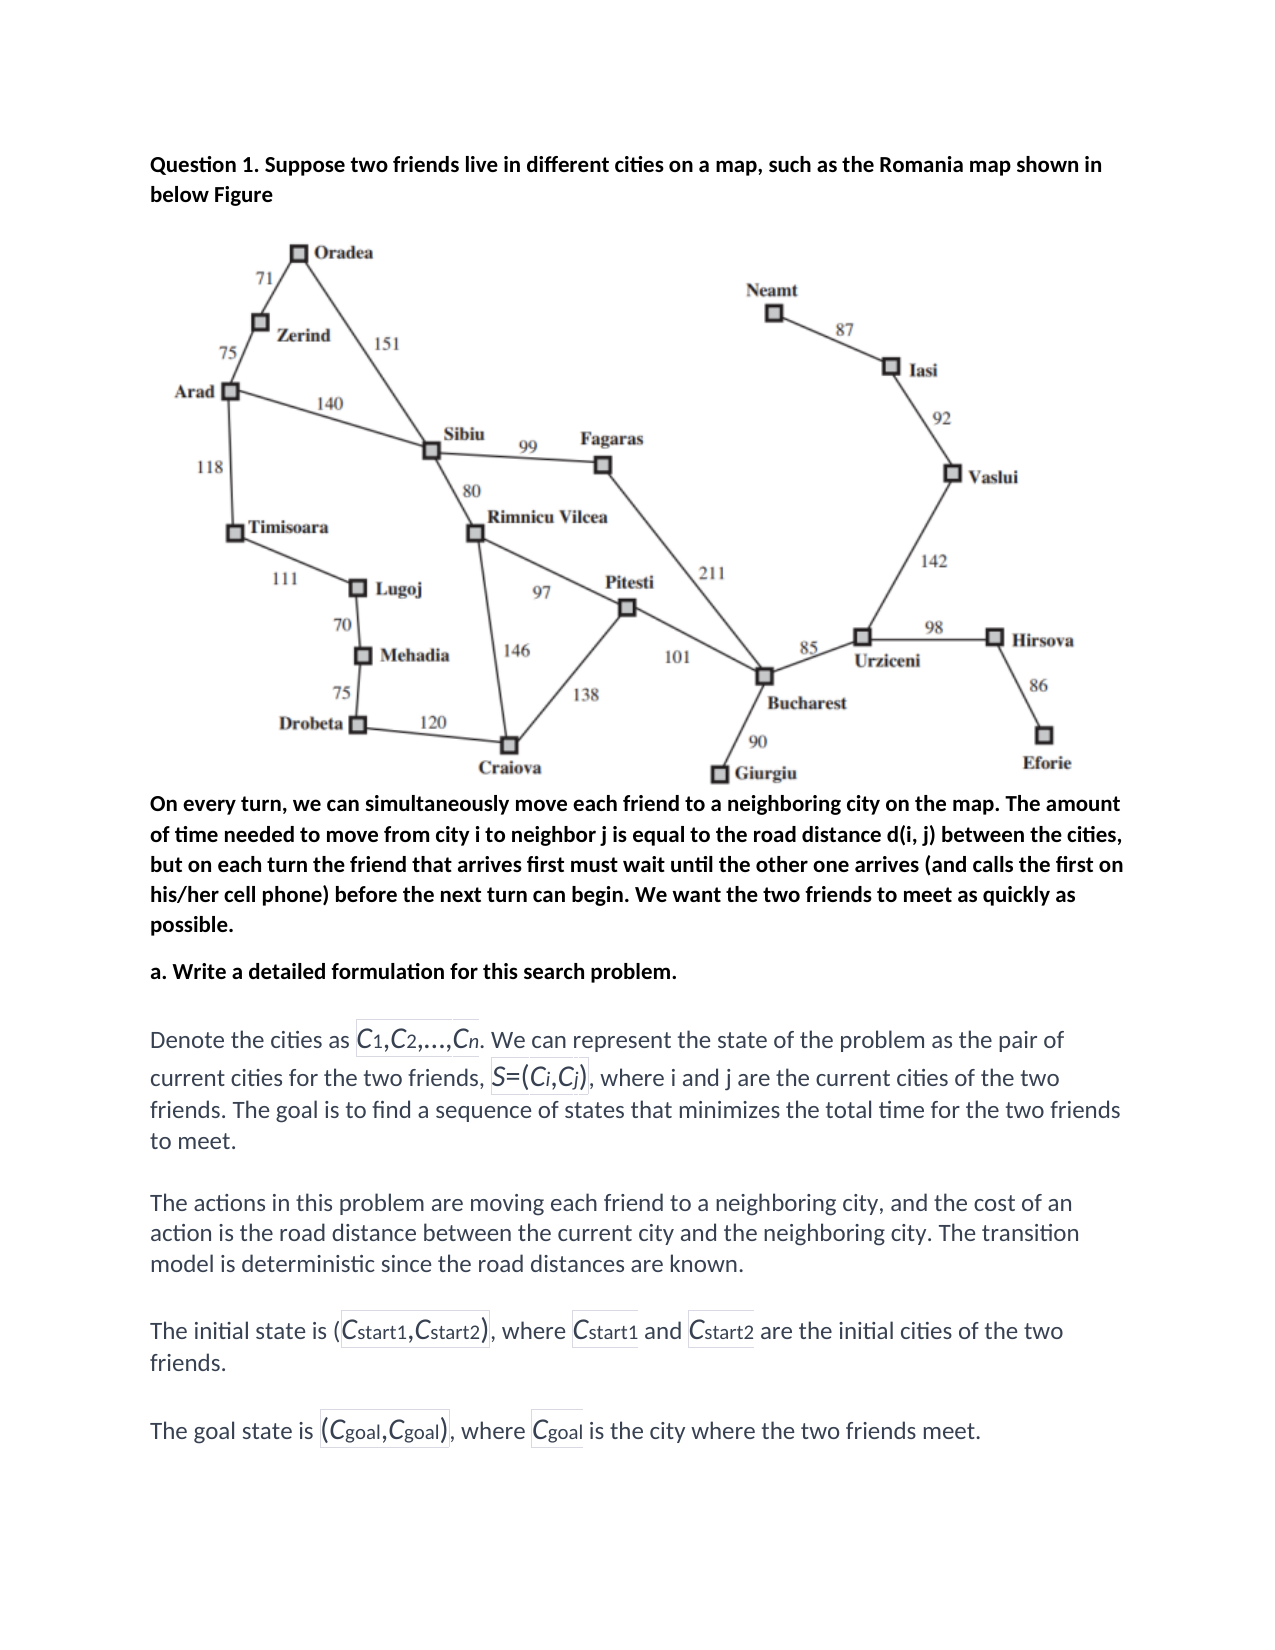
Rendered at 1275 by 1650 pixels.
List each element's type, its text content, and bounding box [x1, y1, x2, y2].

text The goal state is (Cgoal​,Cgoal​), where Cgoal​ is the city where the two friends meet. [150, 1409, 320, 1447]
text On every turn, we can simultaneously move each friend to a neighboring city on the map. The amount of time needed to move from city i to neighbor j is equal to the road distance d(i, j) between the cities, but on each turn the friend that arrives first must wait until the other one arrives (and calls the first on his/her cell phone) before the next turn can begin. We want the two friends to meet as quickly as possible. [150, 789, 1125, 938]
picture [150, 226, 1125, 789]
text The initial state is (Cstart1​,Cstart2​), where Cstart1​ and Cstart2​ are the initial cities of the two friends. [150, 1310, 1125, 1378]
text Denote the cities as C1​,C2​,…,Cn​. We can represent the state of the problem as the pair of current cities for the two friends, S=(Ci​,Cj​), where i and j are the current cities of the two friends. The goal is to find a sequence of states that minimizes the total time for the two friends to meet. [150, 1019, 1125, 1156]
text The goal state is (Cgoal​,Cgoal​), where Cgoal​ is the city where the two friends meet. [532, 1409, 1125, 1447]
text The actions in this problem are moving each friend to a neighboring city, and the cost of an action is the road distance between the current city and the neighboring city. The transition model is deterministic since the road distances are known. [150, 1187, 1125, 1278]
text a. Write a detailed formulation for this search problem. [150, 957, 1125, 985]
text Question 1. Suppose two friends live in different cities on a map, such as the Romania map shown in below Figure [150, 150, 1125, 208]
